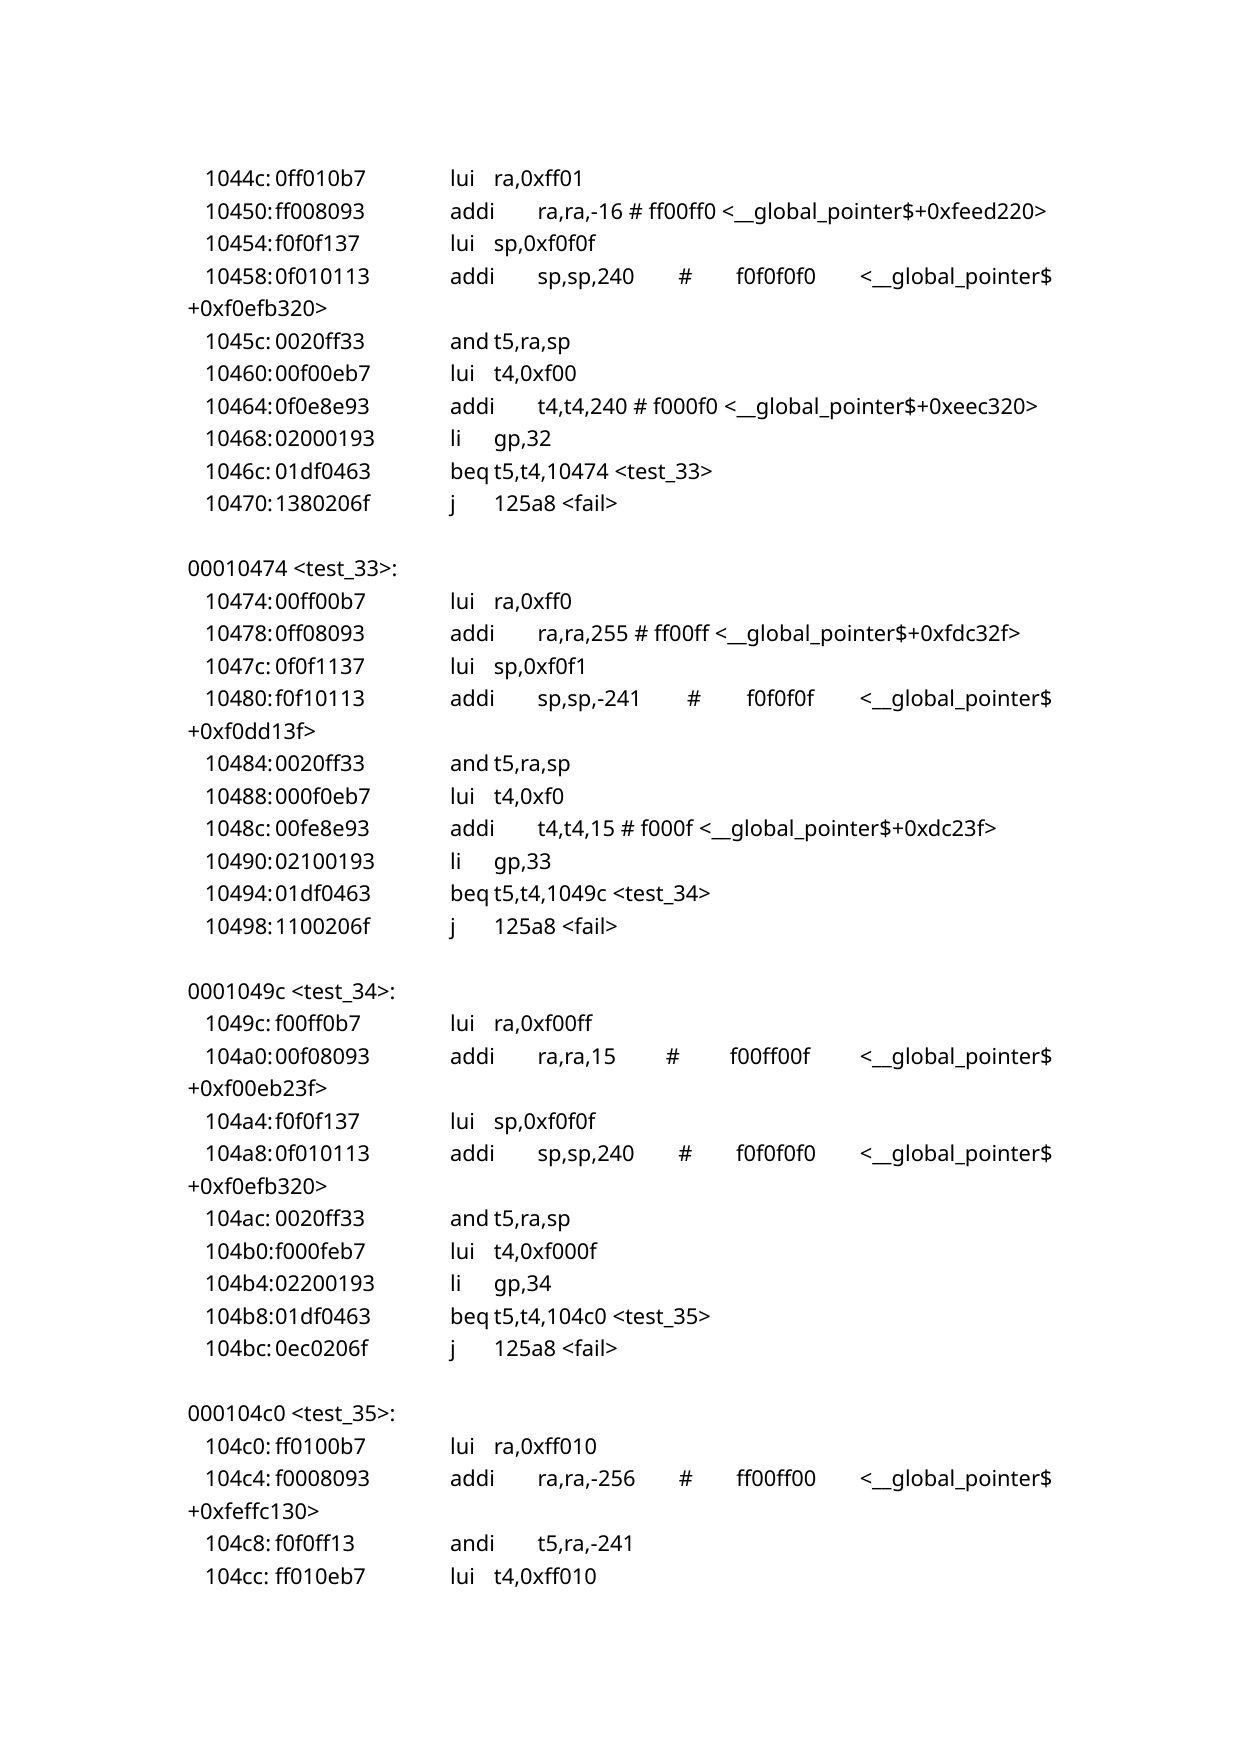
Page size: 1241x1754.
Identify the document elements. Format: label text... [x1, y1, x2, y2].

text 104a0: 00f08093 addi ra,ra,15 # f00ff00f <__global_pointer$+0xf00eb23f> [187, 1039, 1053, 1104]
text 10488: 000f0eb7 lui t4,0xf0 [187, 779, 1053, 812]
text 10490: 02100193 li gp,33 [187, 844, 1053, 877]
text 00010474 <test_33>: [187, 552, 1053, 584]
text 104c0: ff0100b7 lui ra,0xff010 [187, 1429, 1053, 1462]
text 104ac: 0020ff33 and t5,ra,sp [187, 1202, 1053, 1234]
text 104b0: f000feb7 lui t4,0xf000f [187, 1234, 1053, 1267]
text 10458: 0f010113 addi sp,sp,240 # f0f0f0f0 <__global_pointer$+0xf0efb320> [187, 259, 1053, 324]
text 10464: 0f0e8e93 addi t4,t4,240 # f000f0 <__global_pointer$+0xeec320> [187, 389, 1053, 422]
text 104c4: f0008093 addi ra,ra,-256 # ff00ff00 <__global_pointer$+0xfeffc130> [187, 1462, 1053, 1527]
text 000104c0 <test_35>: [187, 1397, 1053, 1429]
text 10460: 00f00eb7 lui t4,0xf00 [187, 357, 1053, 389]
text 10470: 1380206f j 125a8 <fail> [187, 487, 1053, 519]
text 104c8: f0f0ff13 andi t5,ra,-241 [187, 1527, 1053, 1559]
text 104bc: 0ec0206f j 125a8 <fail> [187, 1332, 1053, 1364]
text 10454: f0f0f137 lui sp,0xf0f0f [187, 227, 1053, 259]
text 10450: ff008093 addi ra,ra,-16 # ff00ff0 <__global_pointer$+0xfeed220> [187, 194, 1053, 227]
text 104a8: 0f010113 addi sp,sp,240 # f0f0f0f0 <__global_pointer$+0xf0efb320> [187, 1137, 1053, 1202]
text 10494: 01df0463 beq t5,t4,1049c <test_34> [187, 877, 1053, 909]
text 1049c: f00ff0b7 lui ra,0xf00ff [187, 1007, 1053, 1039]
text 1046c: 01df0463 beq t5,t4,10474 <test_33> [187, 454, 1053, 487]
text 1045c: 0020ff33 and t5,ra,sp [187, 324, 1053, 357]
text 1048c: 00fe8e93 addi t4,t4,15 # f000f <__global_pointer$+0xdc23f> [187, 812, 1053, 844]
text 104b4: 02200193 li gp,34 [187, 1267, 1053, 1299]
text 104cc: ff010eb7 lui t4,0xff010 [187, 1559, 1053, 1592]
text 0001049c <test_34>: [187, 974, 1053, 1007]
text 10478: 0ff08093 addi ra,ra,255 # ff00ff <__global_pointer$+0xfdc32f> [187, 617, 1053, 649]
text 104a4: f0f0f137 lui sp,0xf0f0f [187, 1104, 1053, 1137]
text 10480: f0f10113 addi sp,sp,-241 # f0f0f0f <__global_pointer$+0xf0dd13f> [187, 682, 1053, 747]
text 10484: 0020ff33 and t5,ra,sp [187, 747, 1053, 779]
text 10498: 1100206f j 125a8 <fail> [187, 909, 1053, 942]
text 10474: 00ff00b7 lui ra,0xff0 [187, 584, 1053, 617]
text 10468: 02000193 li gp,32 [187, 422, 1053, 454]
text 1047c: 0f0f1137 lui sp,0xf0f1 [187, 649, 1053, 682]
text 1044c: 0ff010b7 lui ra,0xff01 [187, 162, 1053, 194]
text 104b8: 01df0463 beq t5,t4,104c0 <test_35> [187, 1299, 1053, 1332]
